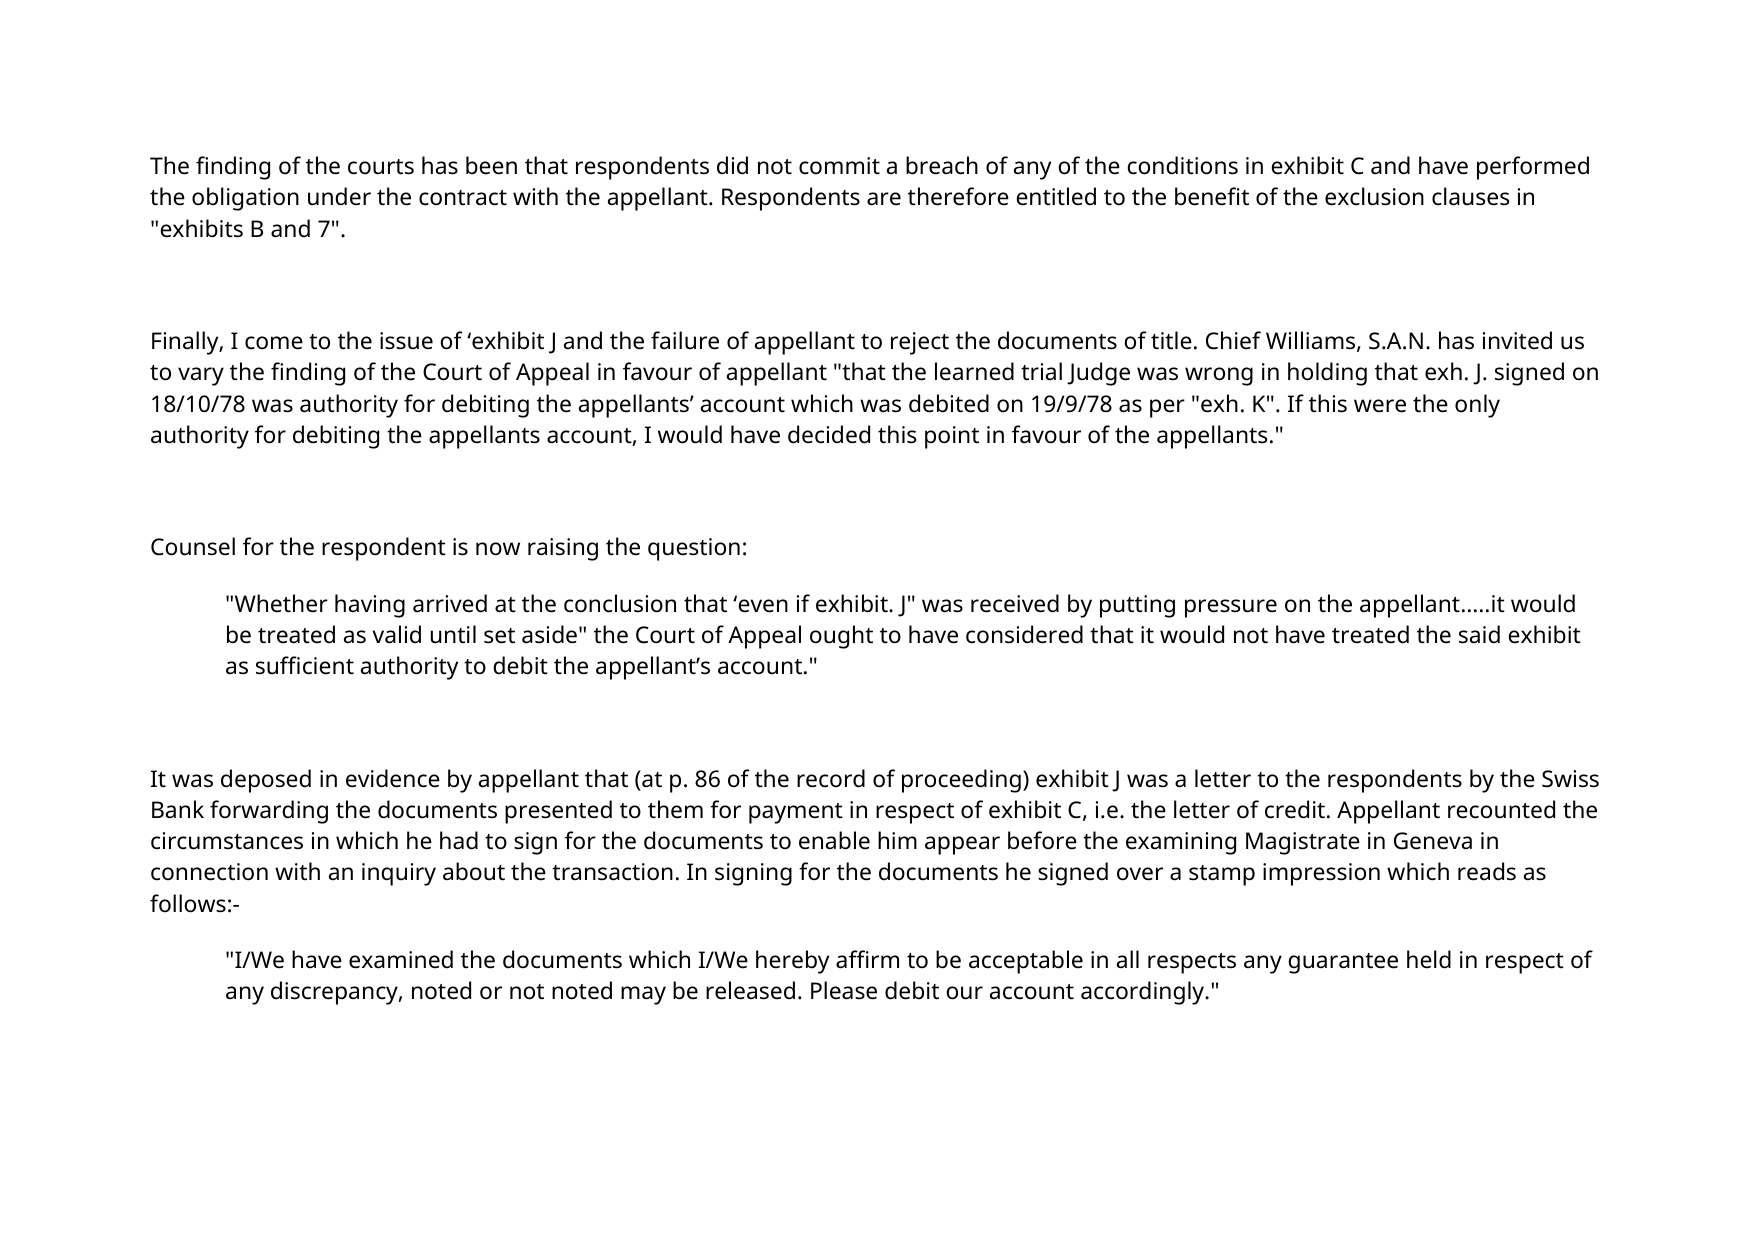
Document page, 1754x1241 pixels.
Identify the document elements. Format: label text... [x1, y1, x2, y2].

text Counsel for the respondent is now raising the question: [150, 531, 1604, 562]
text Finally, I come to the issue of ‘exhibit J and the failure of appellant to reject the documents of title. Chief Williams, S.A.N. has invited us to vary the finding of the Court of Appeal in favour of appellant "that the learned trial Judge was wrong in holding that exh. J. signed on 18/10/78 was authority for debiting the appellants’ account which was debited on 19/9/78 as per "exh. K". If this were the only authority for debiting the appellants account, I would have decided this point in favour of the appellants." [150, 325, 1604, 450]
text It was deposed in evidence by appellant that (at p. 86 of the record of proceeding) exhibit J was a letter to the respondents by the Swiss Bank forwarding the documents presented to them for payment in respect of exhibit C, i.e. the letter of credit. Appellant recounted the circumstances in which he had to sign for the documents to enable him appear before the examining Magistrate in Geneva in connection with an inquiry about the transaction. In signing for the documents he signed over a stamp impression which reads as follows:- [150, 762, 1604, 919]
text The finding of the courts has been that respondents did not commit a breach of any of the conditions in exhibit C and have performed the obligation under the contract with the appellant. Respondents are therefore entitled to the benefit of the exclusion clauses in "exhibits B and 7". [150, 150, 1604, 244]
text "I/We have examined the documents which I/We hereby affirm to be acceptable in all respects any guarantee held in respect of any discrepancy, noted or not noted may be released. Please debit our account accordingly." [225, 944, 1604, 1006]
text "Whether having arrived at the conclusion that ‘even if exhibit. J" was received by putting pressure on the appellant…..it would be treated as valid until set aside" the Court of Appeal ought to have considered that it would not have treated the said exhibit as sufficient authority to debit the appellant’s account." [225, 587, 1604, 681]
